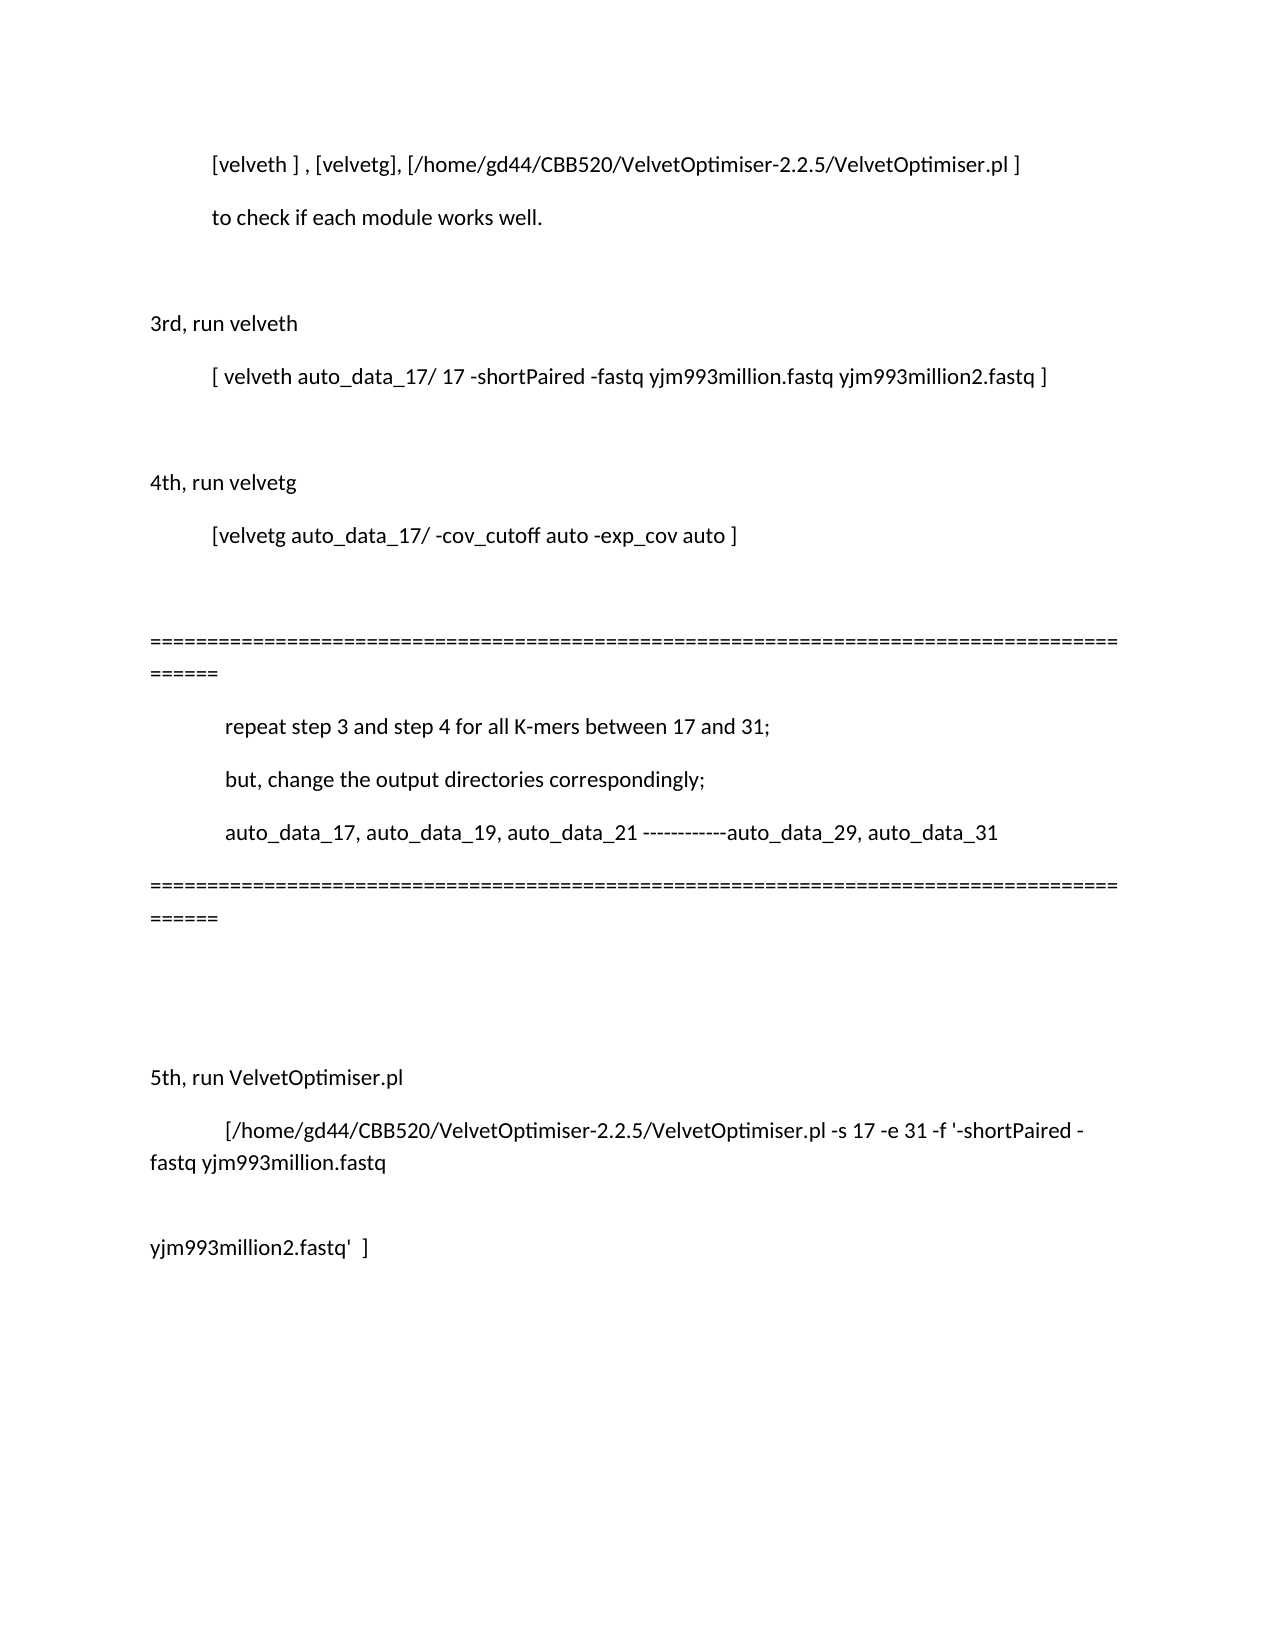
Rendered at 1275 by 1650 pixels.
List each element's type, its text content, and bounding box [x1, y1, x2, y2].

text 4th, run velvetg [150, 468, 1125, 496]
text 5th, run VelvetOptimiser.pl [150, 1063, 1125, 1091]
text [velveth ] , [velvetg], [/home/gd44/CBB520/VelvetOptimiser-2.2.5/VelvetOptimiser.pl ] [150, 150, 1125, 178]
text [/home/gd44/CBB520/VelvetOptimiser-2.2.5/VelvetOptimiser.pl -s 17 -e 31 -f '-shortPaired -fastq yjm993million.fastq [150, 1116, 1125, 1208]
text =========================================================================================== [150, 627, 1125, 687]
text but, change the output directories correspondingly; [150, 765, 1125, 793]
text repeat step 3 and step 4 for all K-mers between 17 and 31; [150, 712, 1125, 740]
text [ velveth auto_data_17/ 17 -shortPaired -fastq yjm993million.fastq yjm993million2.fastq ] [150, 362, 1125, 390]
text auto_data_17, auto_data_19, auto_data_21 ------------auto_data_29, auto_data_31 [150, 818, 1125, 846]
text yjm993million2.fastq' ] [150, 1233, 1125, 1261]
text =========================================================================================== [150, 871, 1125, 932]
text to check if each module works well. [150, 203, 1125, 231]
text 3rd, run velveth [150, 309, 1125, 337]
text [velvetg auto_data_17/ -cov_cutoff auto -exp_cov auto ] [150, 521, 1125, 549]
